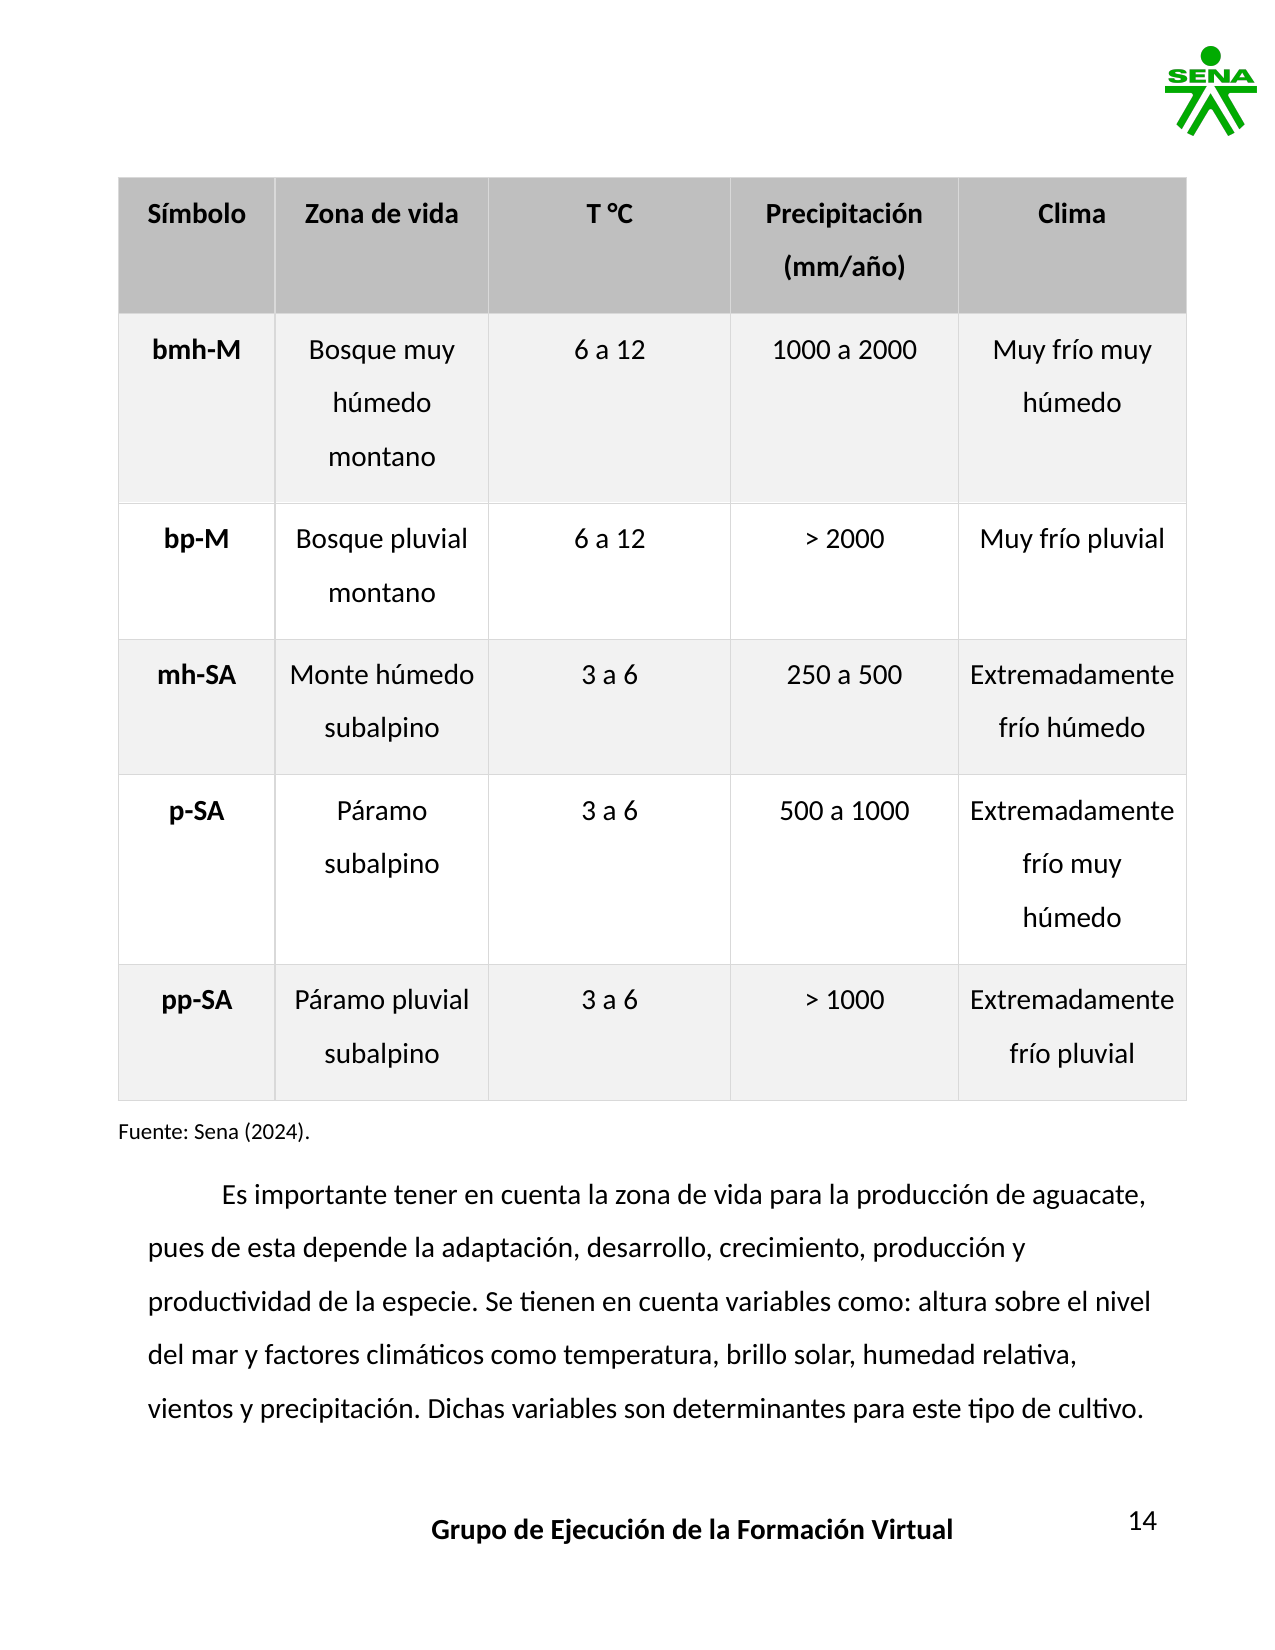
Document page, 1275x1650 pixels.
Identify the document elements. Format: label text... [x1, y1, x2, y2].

table_cell Páramo subalpino [276, 775, 488, 964]
table_cell bmh-M [119, 314, 274, 502]
table_cell Bosque muy húmedo montano [276, 314, 488, 502]
table_cell 250 a 500 [731, 640, 958, 774]
table_header Símbolo [119, 178, 274, 313]
table_cell Bosque pluvial montano [276, 504, 488, 638]
table_cell bp-M [119, 504, 274, 638]
text Es importante tener en cuenta la zona de vida para la producción de aguacate, pues de esta depende la adaptación, desarrollo, crecimiento, producción y productividad de la especie. Se tienen en cuenta variables como: altura sobre el nivel del mar y factores climáticos como temperatura, brillo solar, humedad relativa, vientos y precipitación. Dichas variables son determinantes para este tipo de cultivo. [148, 1176, 1157, 1425]
table_cell Extremadamente frío húmedo [959, 640, 1186, 774]
table_cell > 2000 [731, 504, 958, 638]
table_cell 6 a 12 [489, 504, 730, 638]
table_header T °C [489, 178, 730, 313]
text Fuente: Sena (2024). [118, 1117, 1157, 1145]
table_header Precipitación (mm/año) [731, 178, 958, 313]
table_cell 1000 a 2000 [731, 314, 958, 502]
table_cell 3 a 6 [489, 775, 730, 964]
table_cell Extremadamente frío muy húmedo [959, 775, 1186, 964]
table_cell Muy frío pluvial [959, 504, 1186, 638]
table_cell 3 a 6 [489, 640, 730, 774]
table_cell Extremadamente frío pluvial [959, 965, 1186, 1100]
table_header Clima [959, 178, 1186, 313]
picture [1165, 46, 1257, 136]
table_cell Monte húmedo subalpino [276, 640, 488, 774]
table_cell 6 a 12 [489, 314, 730, 502]
table_cell 500 a 1000 [731, 775, 958, 964]
table_cell Muy frío muy húmedo [959, 314, 1186, 502]
table_cell > 1000 [731, 965, 958, 1100]
table_cell pp-SA [119, 965, 274, 1100]
table_cell Páramo pluvial subalpino [276, 965, 488, 1100]
table_cell 3 a 6 [489, 965, 730, 1100]
table_cell mh-SA [119, 640, 274, 774]
table_header Zona de vida [276, 178, 488, 313]
table_cell p-SA [119, 775, 274, 964]
